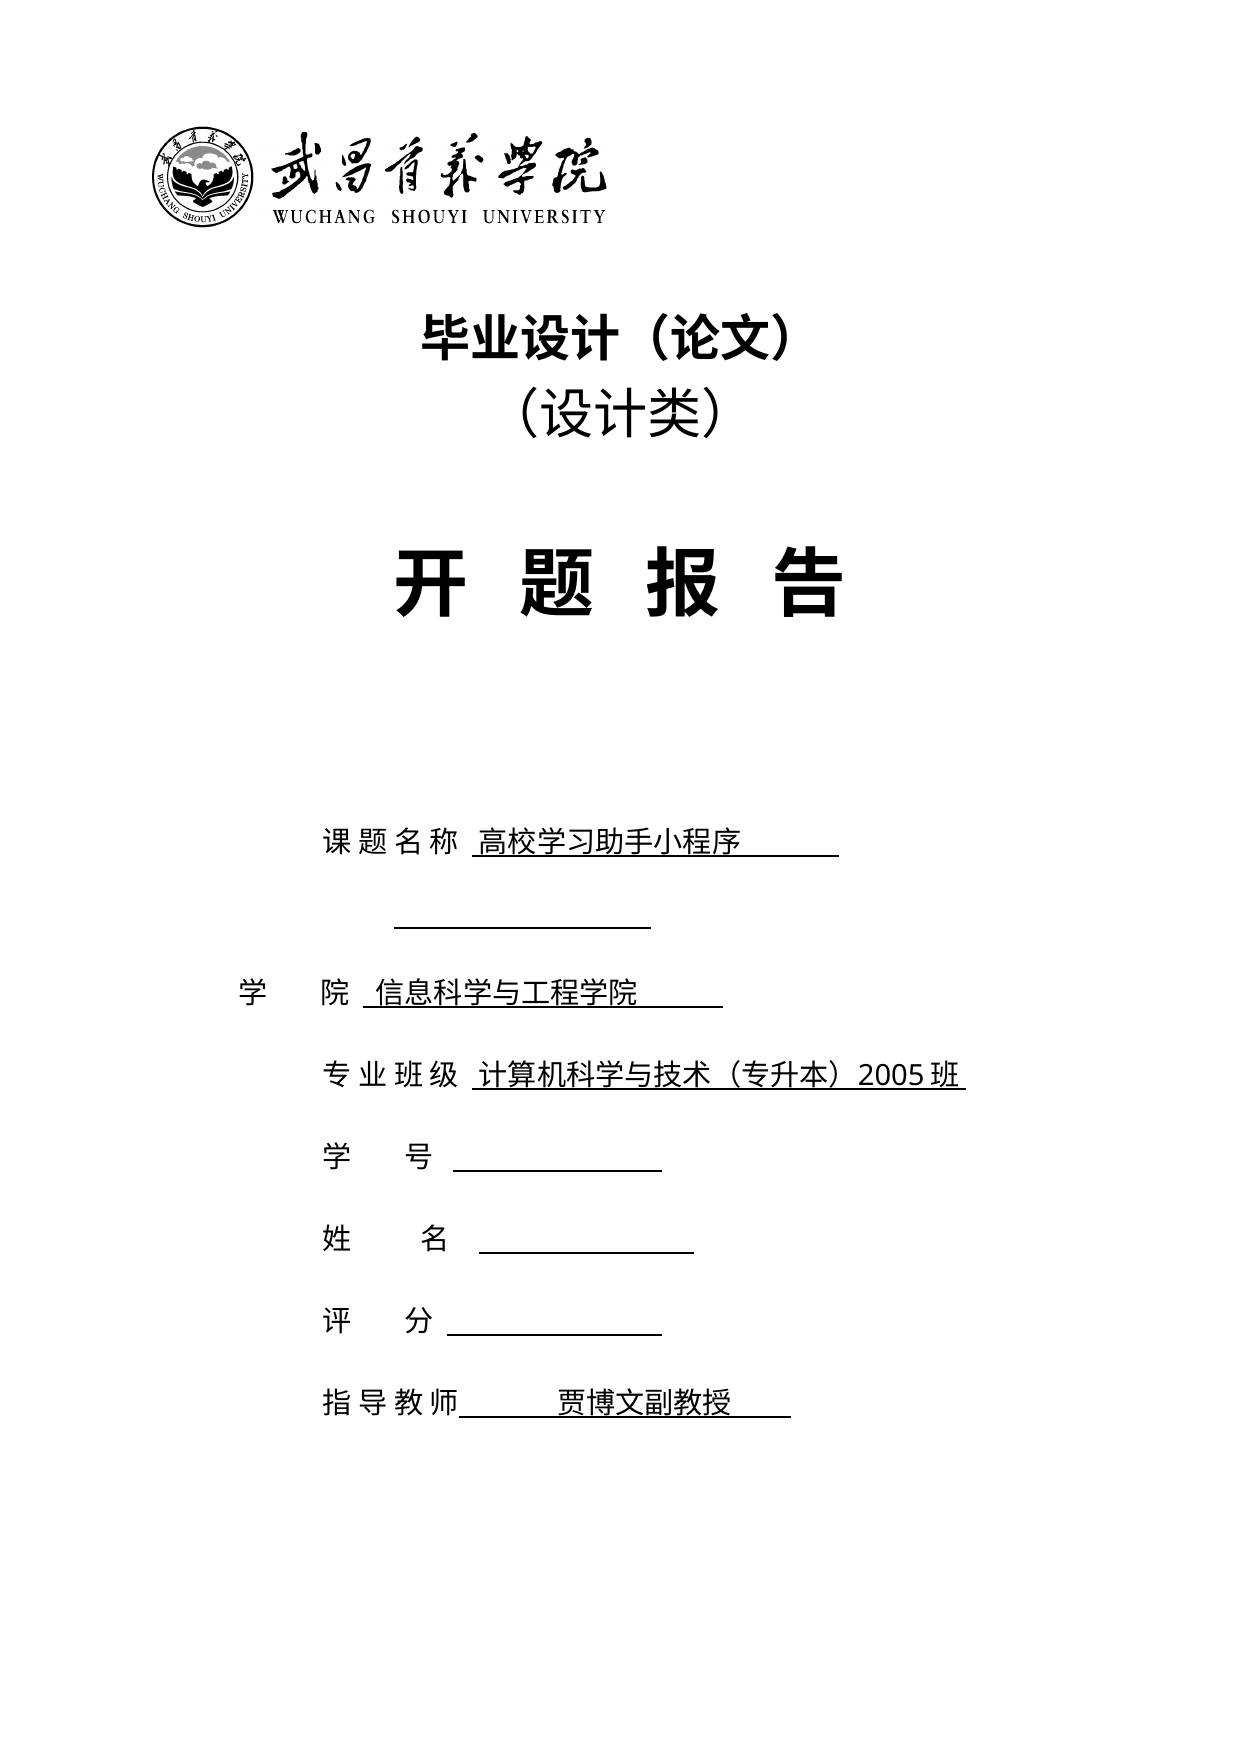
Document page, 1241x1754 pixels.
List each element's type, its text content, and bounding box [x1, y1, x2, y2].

text 课 题 名 称 高校学习助手小程序 [148, 819, 1092, 861]
text 评 分 [148, 1297, 1092, 1340]
text 姓 名 [148, 1215, 1092, 1258]
picture [147, 122, 612, 231]
text 指 导 教 师 贾博文副教授 [148, 1379, 1092, 1422]
text 毕业设计（论文） [148, 298, 1092, 371]
text 学 院 信息科学与工程学院 [148, 969, 1092, 1012]
text 专 业 班 级 计算机科学与技术（专升本）2005班 [148, 1051, 1092, 1094]
text 学 号 [148, 1133, 1092, 1176]
text 开 题 报 告 [148, 523, 1092, 632]
text （设计类） [148, 371, 1092, 449]
